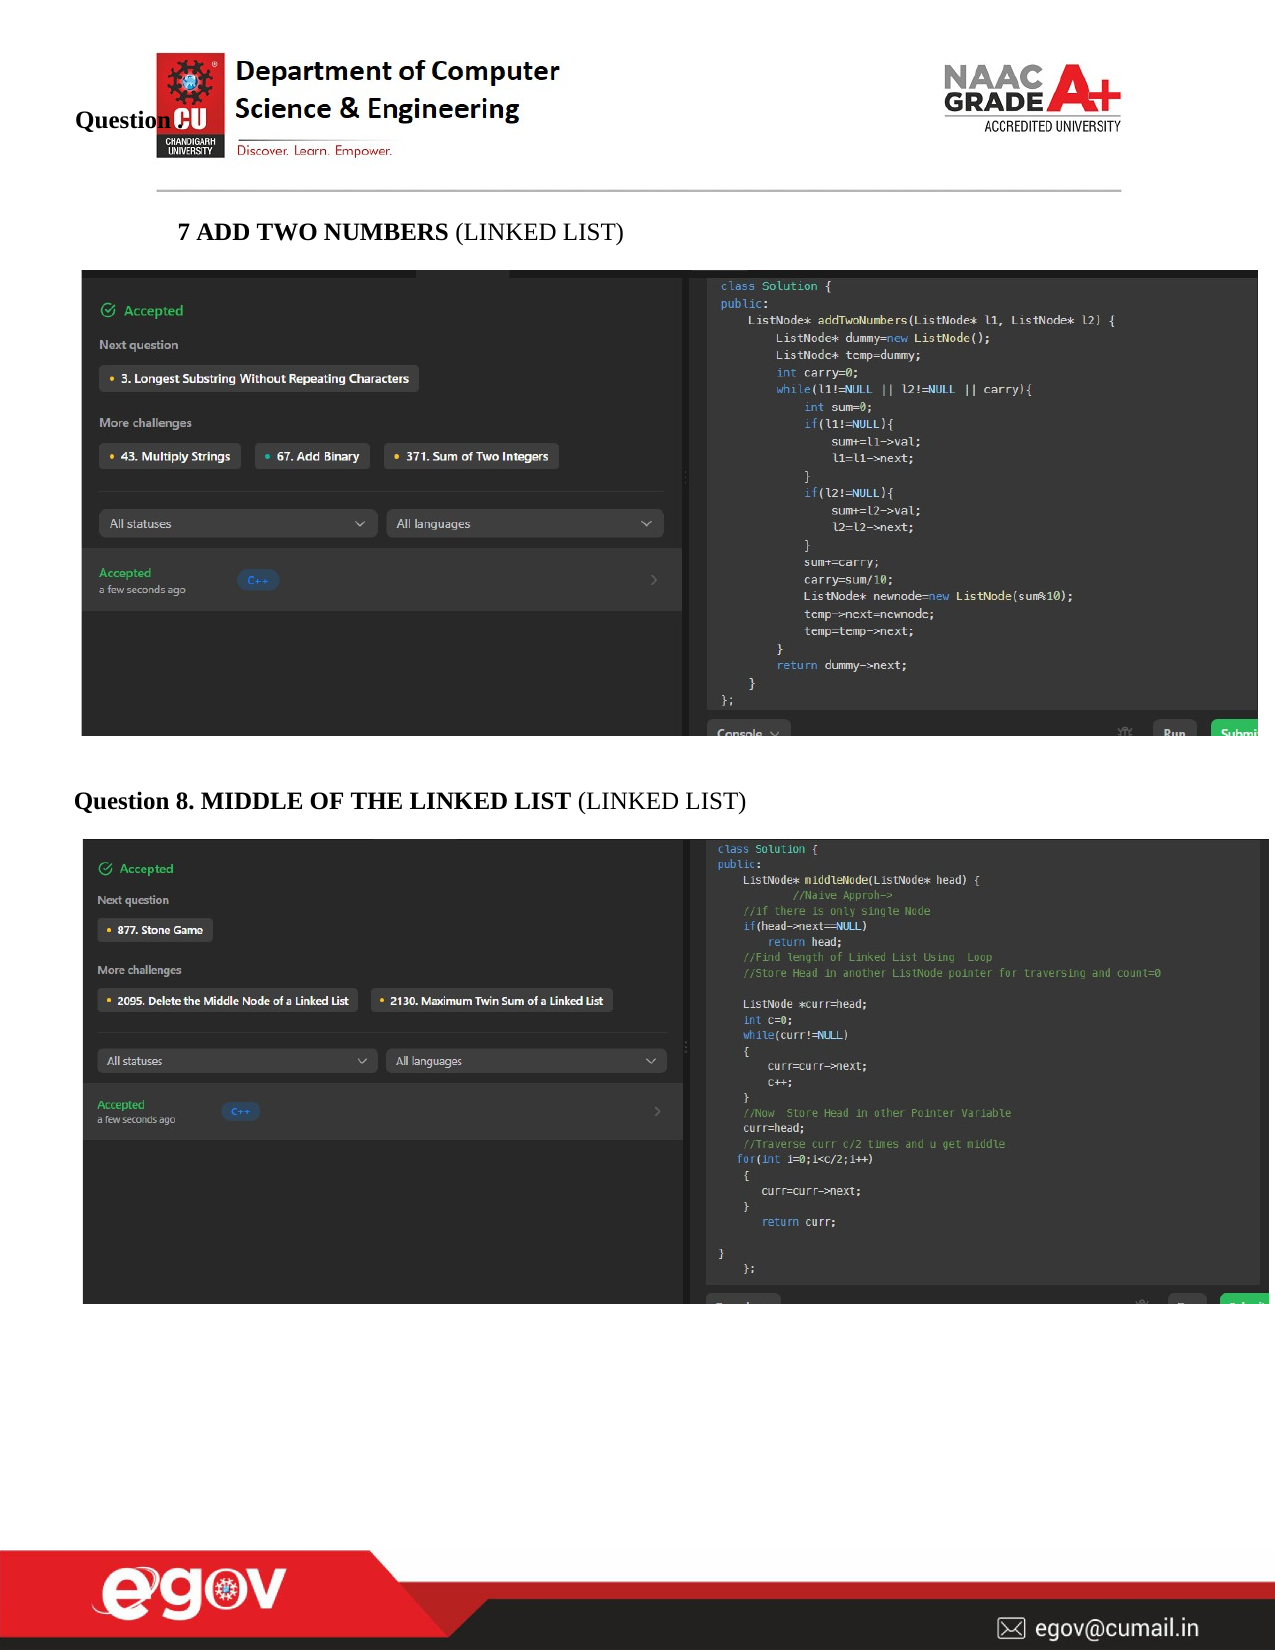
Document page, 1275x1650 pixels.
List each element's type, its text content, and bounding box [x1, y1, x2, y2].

subtitle 7 ADD TWO NUMBERS (LINKED LIST) [177, 217, 1270, 246]
picture [81, 270, 1258, 736]
picture [75, 0, 1200, 217]
subtitle Question 8. MIDDLE OF THE LINKED LIST (LINKED LIST) [73, 786, 1270, 815]
picture [0, 1549, 1275, 1650]
picture [82, 839, 1269, 1304]
